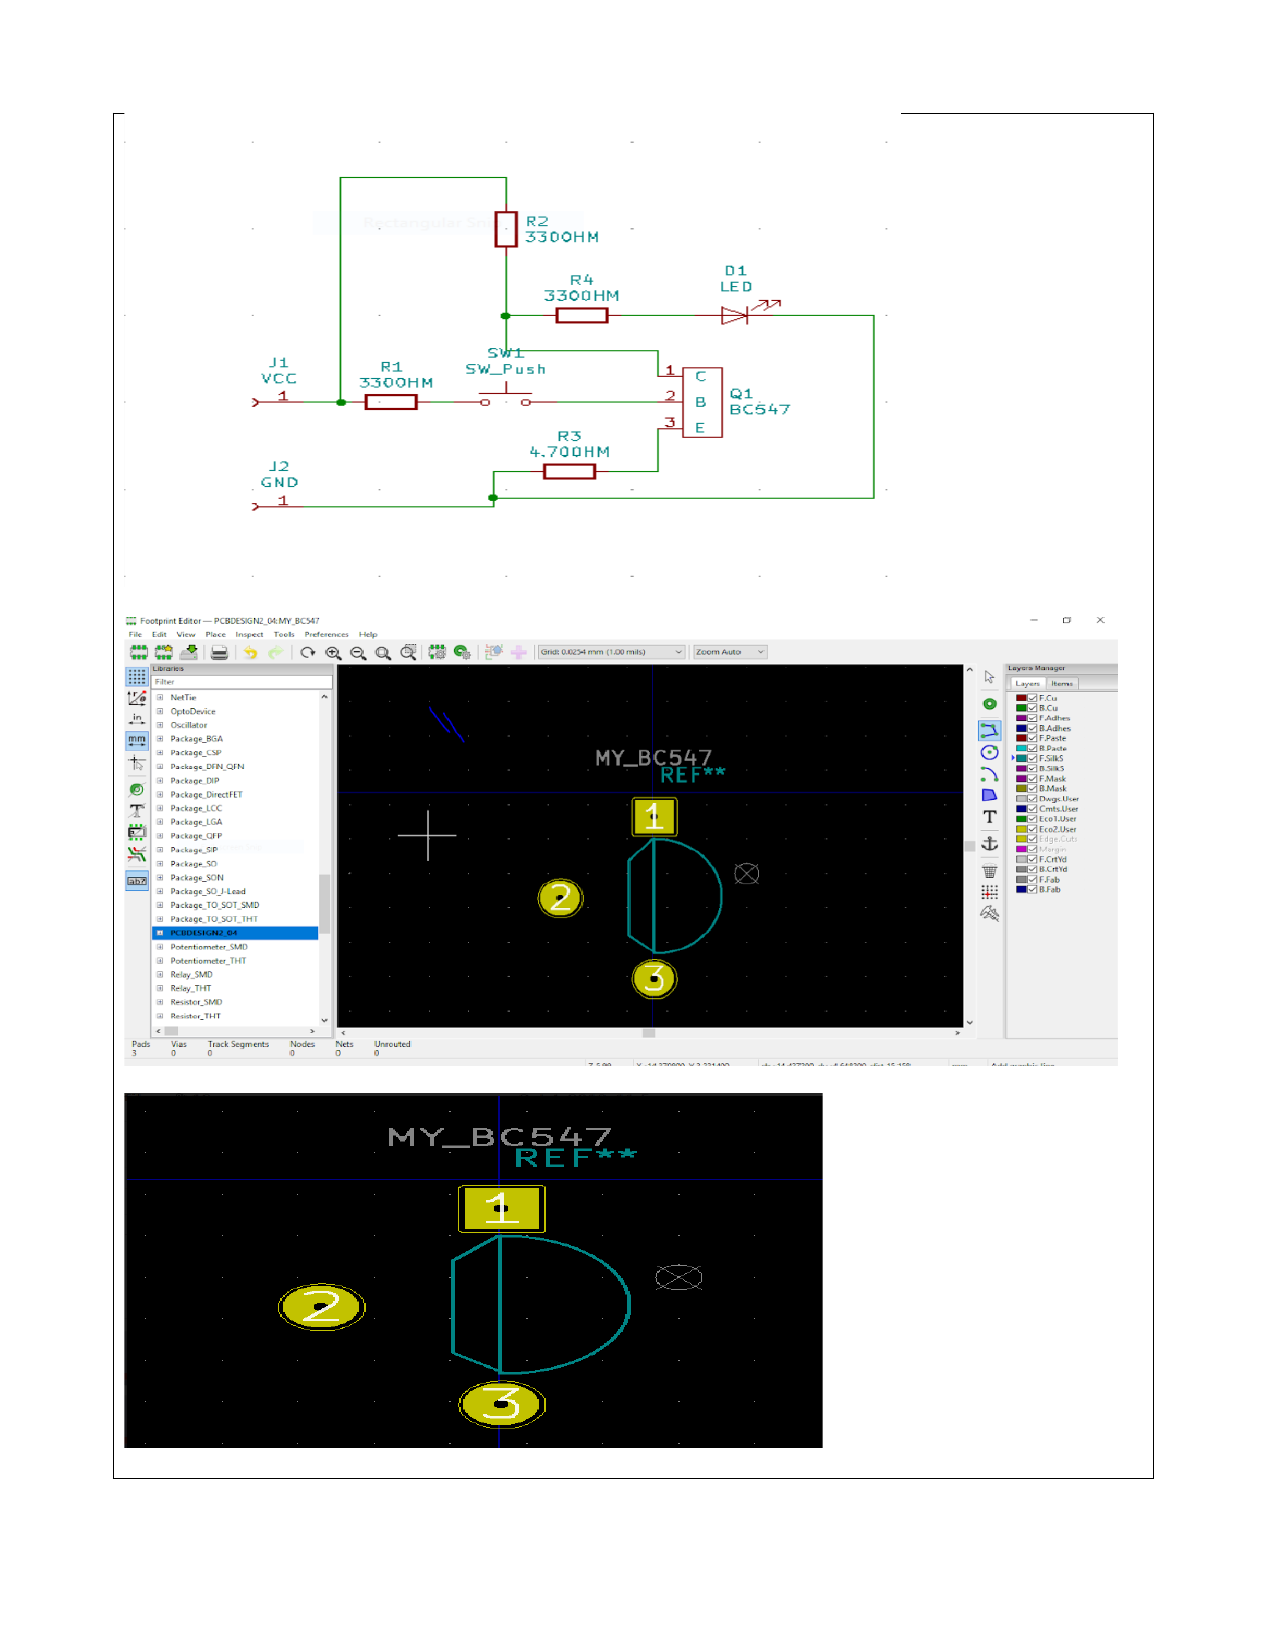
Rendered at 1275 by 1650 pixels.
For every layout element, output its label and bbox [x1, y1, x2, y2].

picture [124, 1093, 823, 1448]
table_cell [114, 114, 1153, 1478]
picture [124, 617, 1118, 1066]
picture [124, 113, 901, 587]
